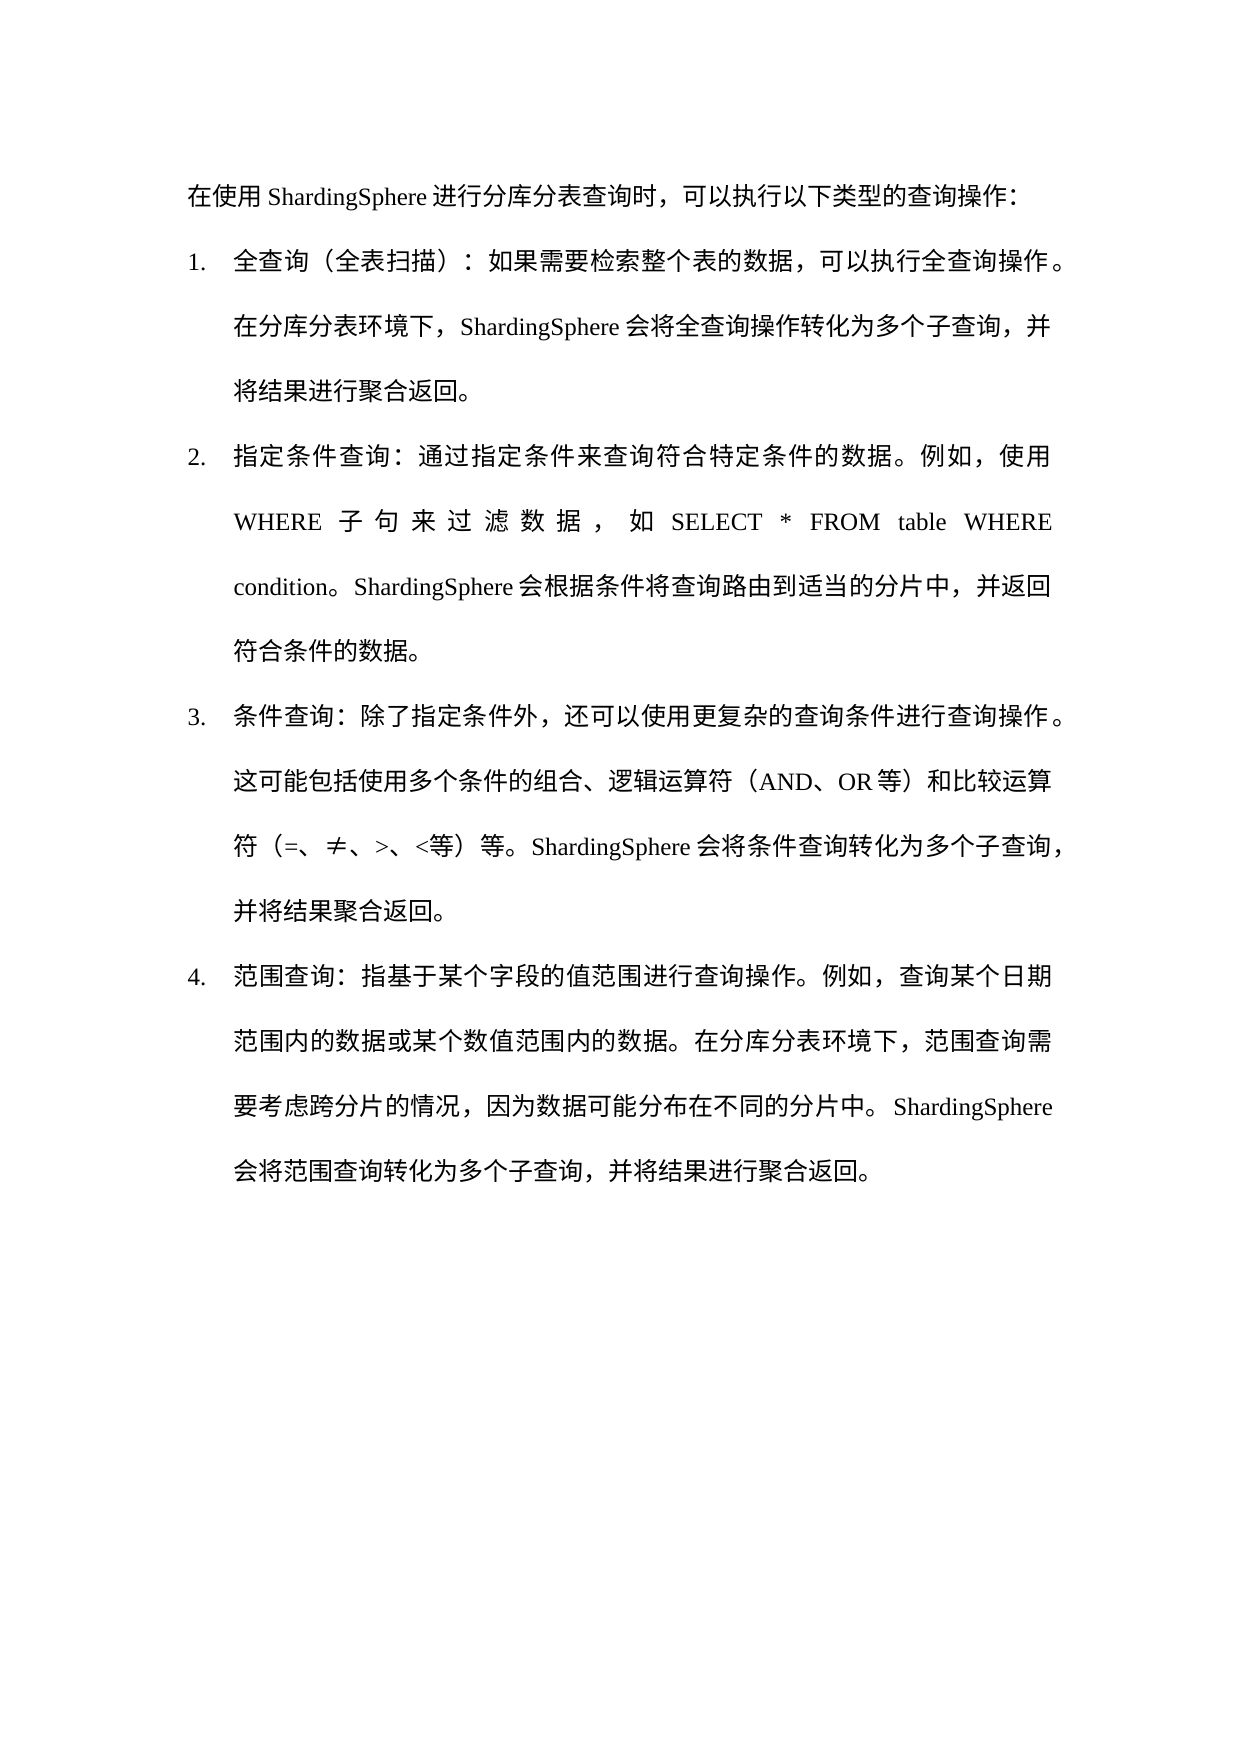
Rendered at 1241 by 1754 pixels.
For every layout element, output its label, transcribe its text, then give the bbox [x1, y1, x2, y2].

list 条件查询：除了指定条件外，还可以使用更复杂的查询条件进行查询操作。这可能包括使用多个条件的组合、逻辑运算符（AND、OR等）和比较运算符（=、≠、>、<等）等。ShardingSphere会将条件查询转化为多个子查询，并将结果聚合返回。 [187, 682, 1053, 942]
text 在使用ShardingSphere进行分库分表查询时，可以执行以下类型的查询操作： [187, 162, 1053, 227]
list 范围查询：指基于某个字段的值范围进行查询操作。例如，查询某个日期范围内的数据或某个数值范围内的数据。在分库分表环境下，范围查询需要考虑跨分片的情况，因为数据可能分布在不同的分片中。ShardingSphere会将范围查询转化为多个子查询，并将结果进行聚合返回。 [187, 942, 1053, 1202]
list 全查询（全表扫描）：如果需要检索整个表的数据，可以执行全查询操作。在分库分表环境下，ShardingSphere会将全查询操作转化为多个子查询，并将结果进行聚合返回。 [187, 227, 1053, 422]
list 指定条件查询：通过指定条件来查询符合特定条件的数据。例如，使用WHERE子句来过滤数据，如SELECT * FROM table WHERE condition。ShardingSphere会根据条件将查询路由到适当的分片中，并返回符合条件的数据。 [187, 422, 1053, 682]
